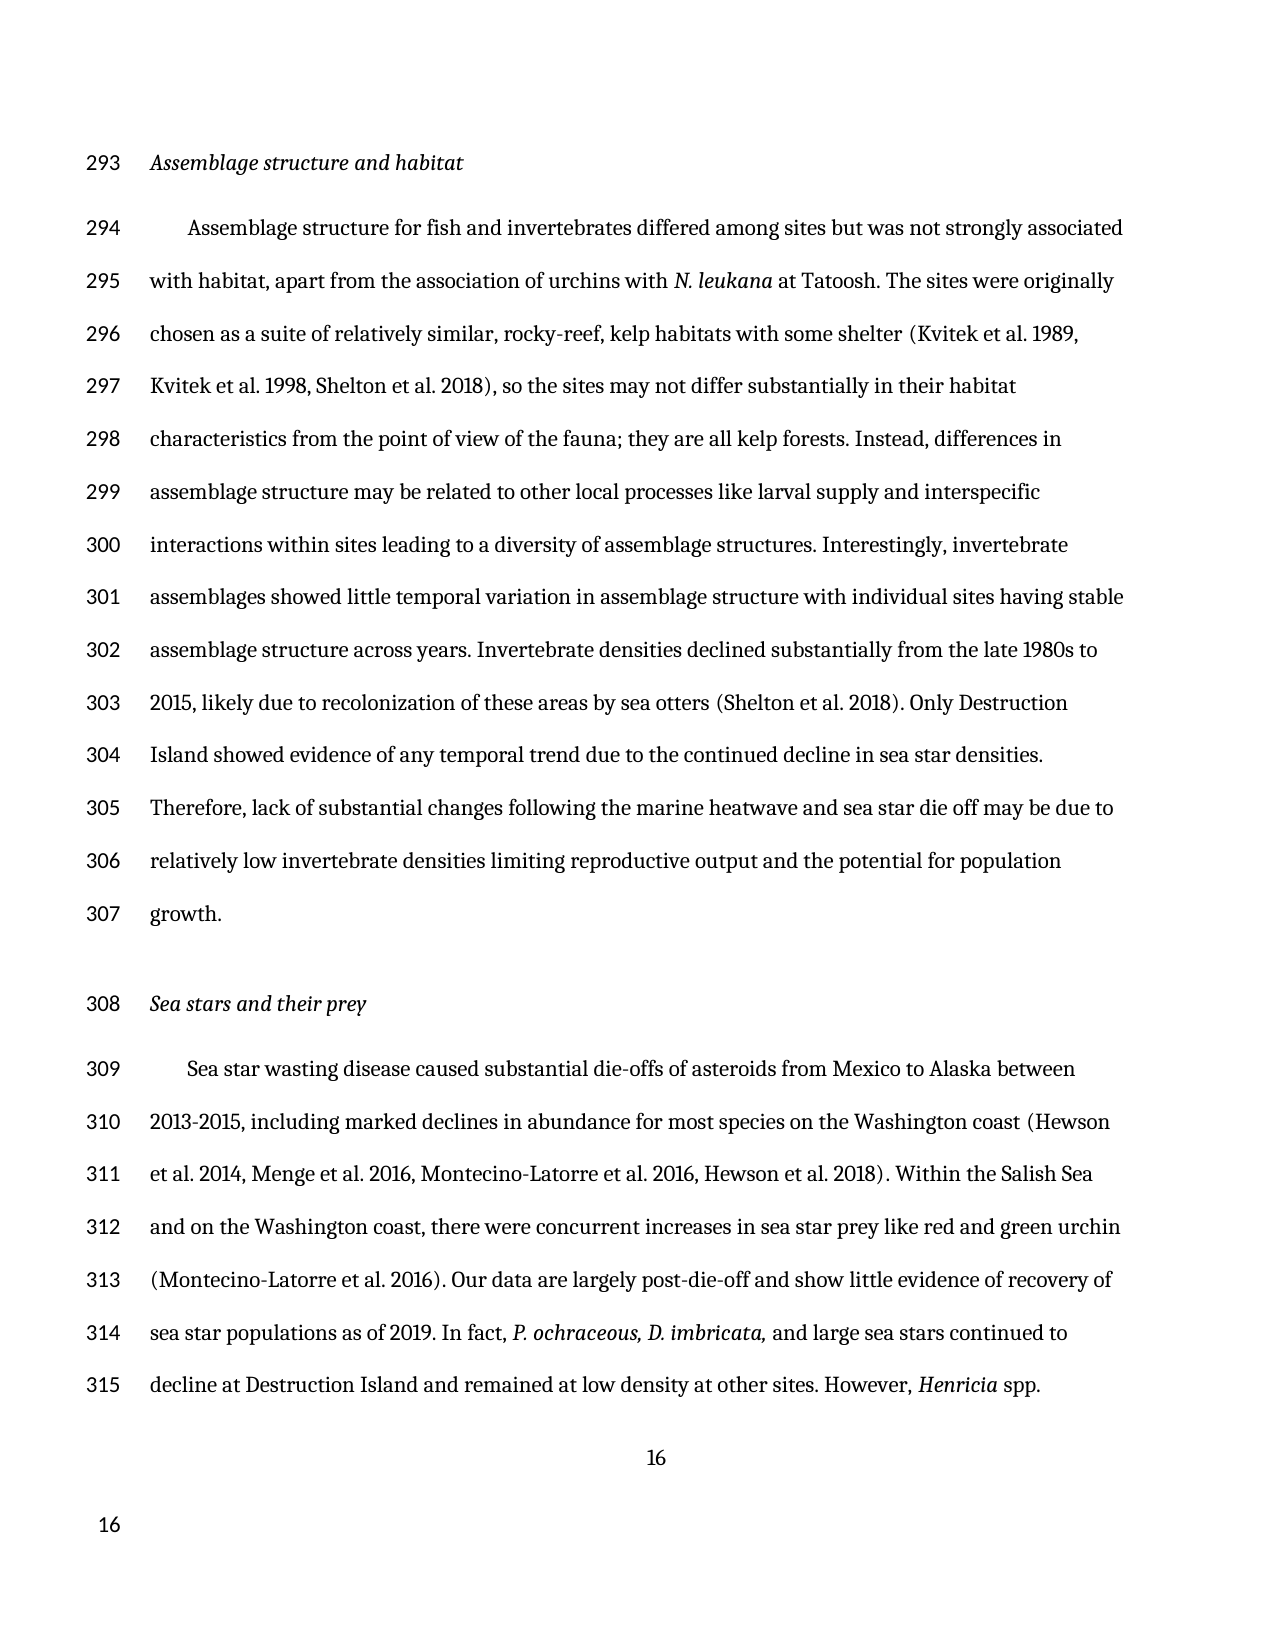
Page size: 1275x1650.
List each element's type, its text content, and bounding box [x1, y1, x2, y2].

subtitle Assemblage structure and habitat [150, 150, 1125, 176]
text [150, 1056, 1125, 1398]
text Assemblage structure for fish and invertebrates differed among sites but was not strongly associated with habitat, apart from the association of urchins with N. leukana at Tatoosh. The sites were originally chosen as a suite of relatively similar, rocky-reef, kelp habitats with some shelter (Kvitek et al. 1989, Kvitek et al. 1998, Shelton et al. 2018), so the sites may not differ substantially in their habitat characteristics from the point of view of the fauna; they are all kelp forests. Instead, differences in assemblage structure may be related to other local processes like larval supply and interspecific interactions within sites leading to a diversity of assemblage structures. Interestingly, invertebrate assemblages showed little temporal variation in assemblage structure with individual sites having stable assemblage structure across years. Invertebrate densities declined substantially from the late 1980s to 2015, likely due to recolonization of these areas by sea otters (Shelton et al. 2018). Only Destruction Island showed evidence of any temporal trend due to the continued decline in sea star densities. Therefore, lack of substantial changes following the marine heatwave and sea star die off may be due to relatively low invertebrate densities limiting reproductive output and the potential for population growth. [150, 215, 1125, 927]
subtitle Sea stars and their prey [150, 991, 1125, 1017]
